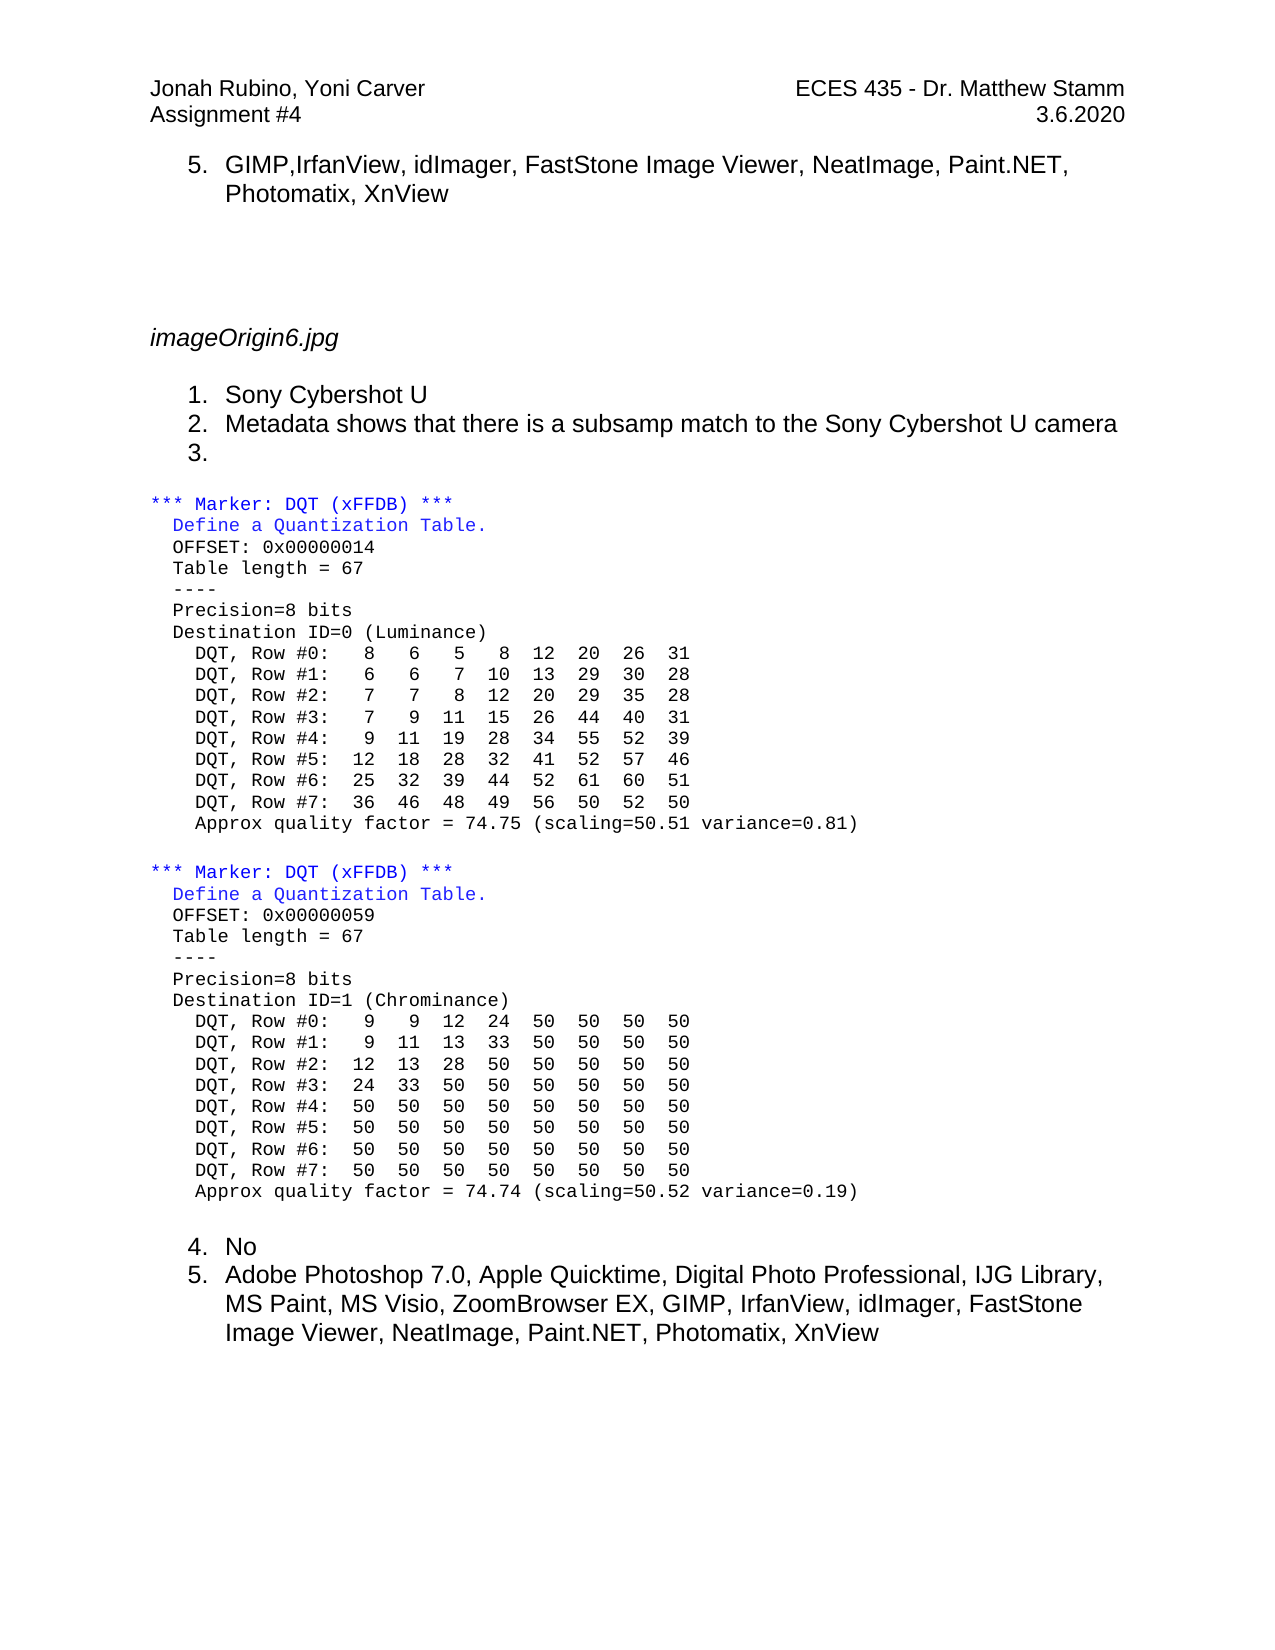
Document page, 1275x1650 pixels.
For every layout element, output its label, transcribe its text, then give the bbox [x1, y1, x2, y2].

text ---- [150, 948, 1125, 969]
list Metadata shows that there is a subsamp match to the Sony Cybershot U camera [187, 409, 1125, 437]
text Define a Quantization Table. [150, 516, 1125, 537]
list GIMP,IrfanView, idImager, FastStone Image Viewer, NeatImage, Paint.NET, Photomatix, XnView [187, 150, 1125, 207]
text DQT, Row #6: 25 32 39 44 52 61 60 51 [150, 771, 1125, 792]
text DQT, Row #7: 36 46 48 49 56 50 52 50 [150, 792, 1125, 814]
text DQT, Row #5: 50 50 50 50 50 50 50 50 [150, 1118, 1125, 1139]
text DQT, Row #3: 7 9 11 15 26 44 40 31 [150, 707, 1125, 729]
text *** Marker: DQT (xFFDB) *** [150, 863, 1125, 884]
text Table length = 67 [150, 927, 1125, 948]
text DQT, Row #0: 9 9 12 24 50 50 50 50 [150, 1012, 1125, 1033]
text Destination ID=0 (Luminance) [150, 622, 1125, 644]
text DQT, Row #0: 8 6 5 8 12 20 26 31 [150, 644, 1125, 665]
list Sony Cybershot U [187, 380, 1125, 409]
text ---- [150, 580, 1125, 601]
list Adobe Photoshop 7.0, Apple Quicktime, Digital Photo Professional, IJG Library, MS Paint, MS Visio, ZoomBrowser EX, GIMP, IrfanView, idImager, FastStone Image Viewer, NeatImage, Paint.NET, Photomatix, XnView [187, 1261, 1125, 1347]
list No [187, 1232, 1125, 1261]
text DQT, Row #6: 50 50 50 50 50 50 50 50 [150, 1139, 1125, 1161]
text DQT, Row #2: 7 7 8 12 20 29 35 28 [150, 686, 1125, 707]
text DQT, Row #1: 6 6 7 10 13 29 30 28 [150, 665, 1125, 686]
text OFFSET: 0x00000014 [150, 537, 1125, 559]
text DQT, Row #4: 9 11 19 28 34 55 52 39 [150, 729, 1125, 750]
text DQT, Row #1: 9 11 13 33 50 50 50 50 [150, 1033, 1125, 1054]
text Destination ID=1 (Chrominance) [150, 991, 1125, 1012]
text Precision=8 bits [150, 601, 1125, 622]
text Define a Quantization Table. [150, 884, 1125, 906]
text *** Marker: DQT (xFFDB) *** [150, 495, 1125, 516]
text DQT, Row #3: 24 33 50 50 50 50 50 50 [150, 1076, 1125, 1097]
text DQT, Row #7: 50 50 50 50 50 50 50 50 [150, 1161, 1125, 1182]
text OFFSET: 0x00000059 [150, 906, 1125, 927]
text imageOrigin6.jpg [150, 322, 1125, 351]
text Approx quality factor = 74.74 (scaling=50.52 variance=0.19) [150, 1182, 1125, 1203]
text Table length = 67 [150, 559, 1125, 580]
text DQT, Row #2: 12 13 28 50 50 50 50 50 [150, 1054, 1125, 1076]
text DQT, Row #5: 12 18 28 32 41 52 57 46 [150, 750, 1125, 771]
text Precision=8 bits [150, 969, 1125, 991]
text Approx quality factor = 74.75 (scaling=50.51 variance=0.81) [150, 814, 1125, 835]
text DQT, Row #4: 50 50 50 50 50 50 50 50 [150, 1097, 1125, 1118]
